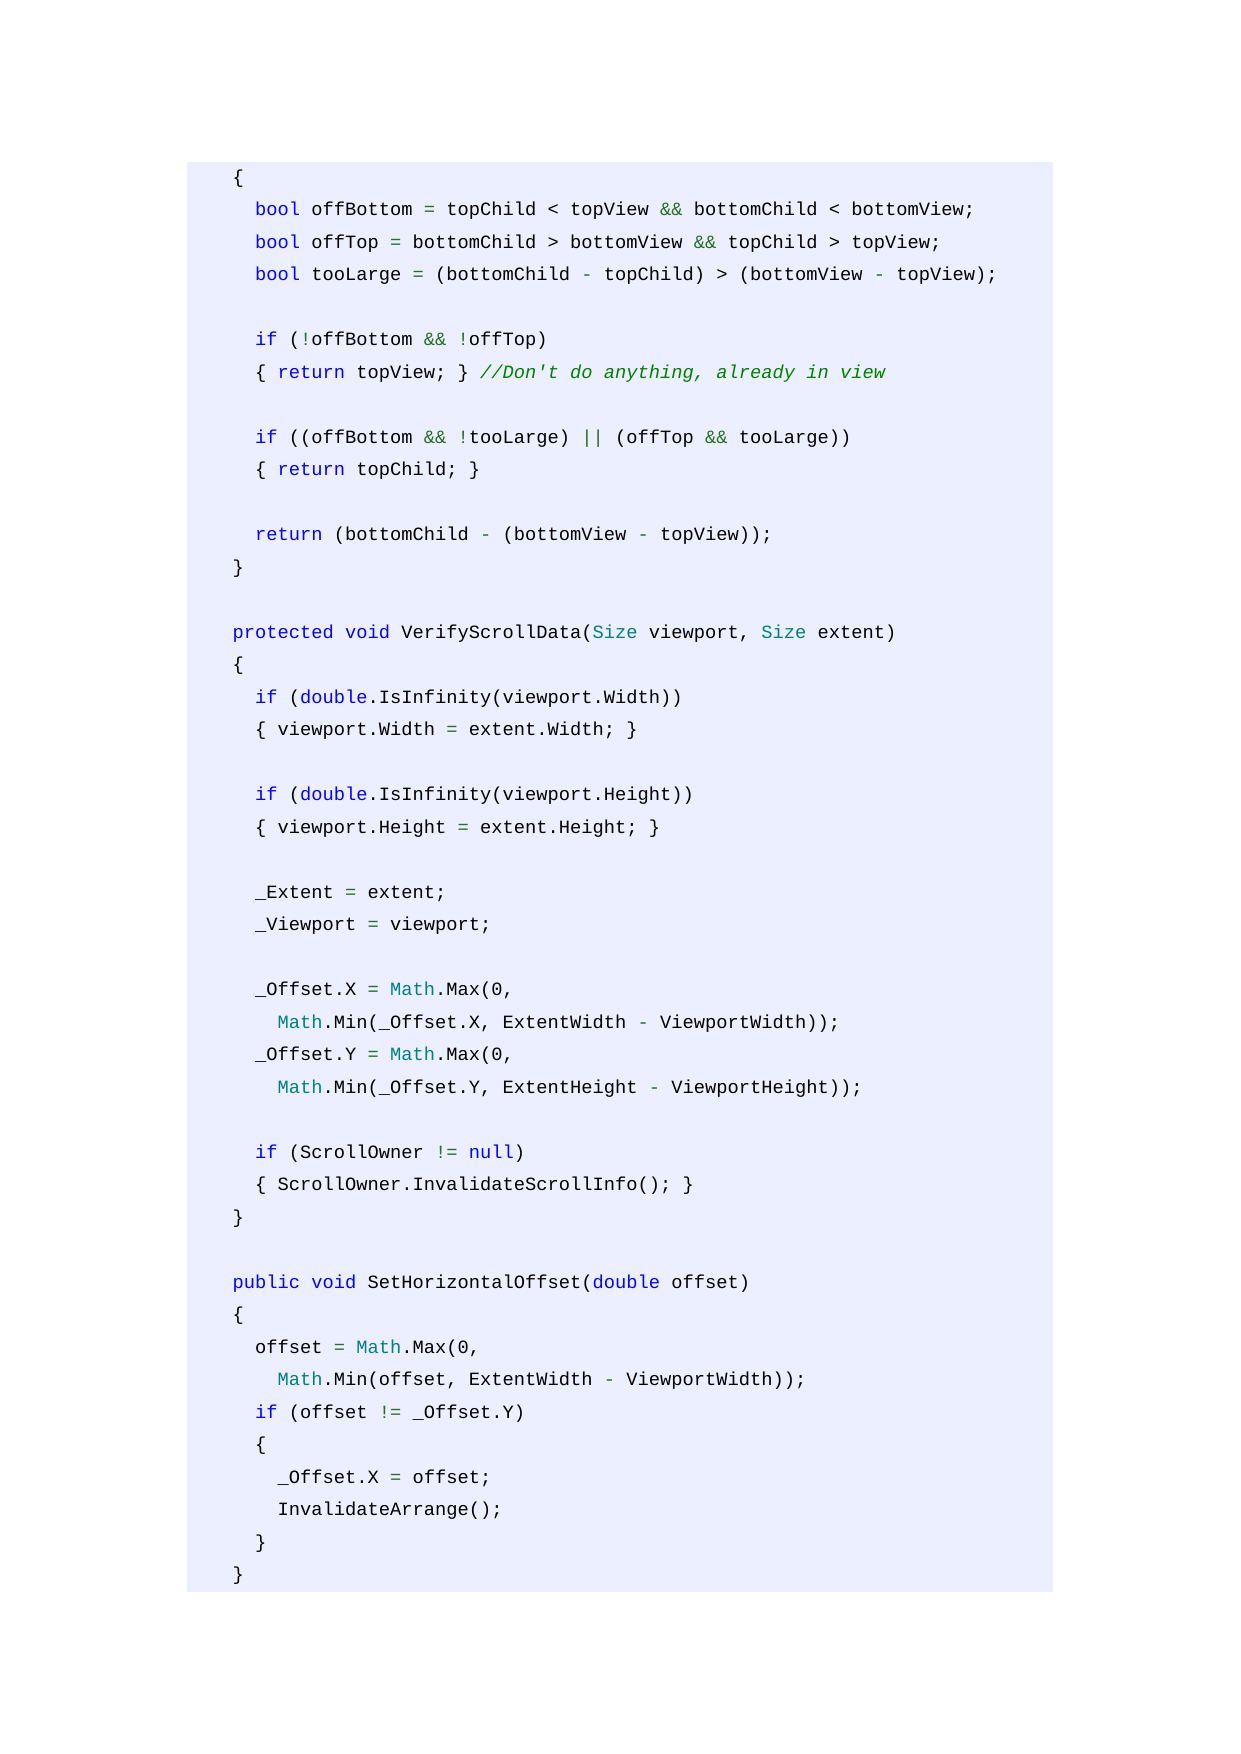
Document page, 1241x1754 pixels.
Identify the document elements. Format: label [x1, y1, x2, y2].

text [187, 162, 1053, 1592]
